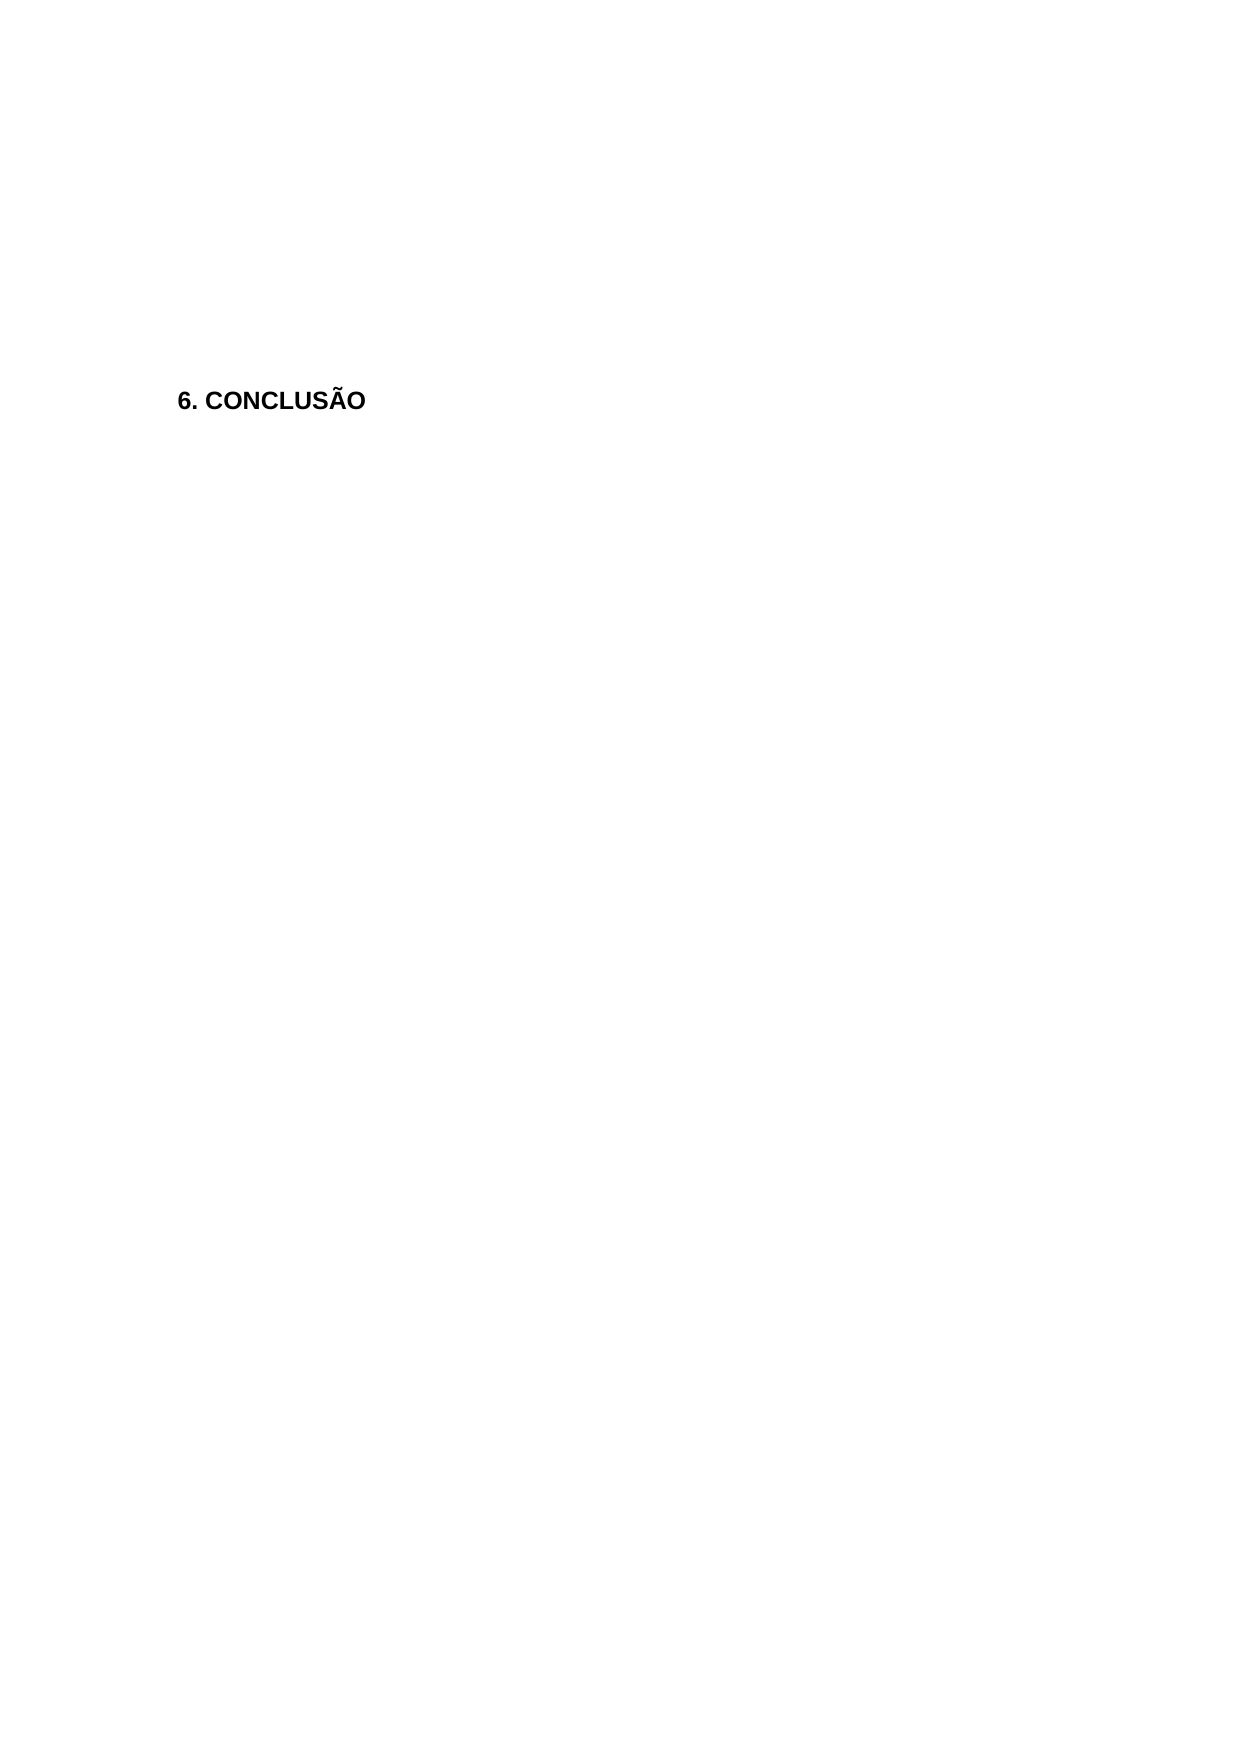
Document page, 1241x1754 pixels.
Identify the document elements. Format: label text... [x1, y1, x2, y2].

text 6. CONCLUSÃO [177, 386, 1063, 415]
